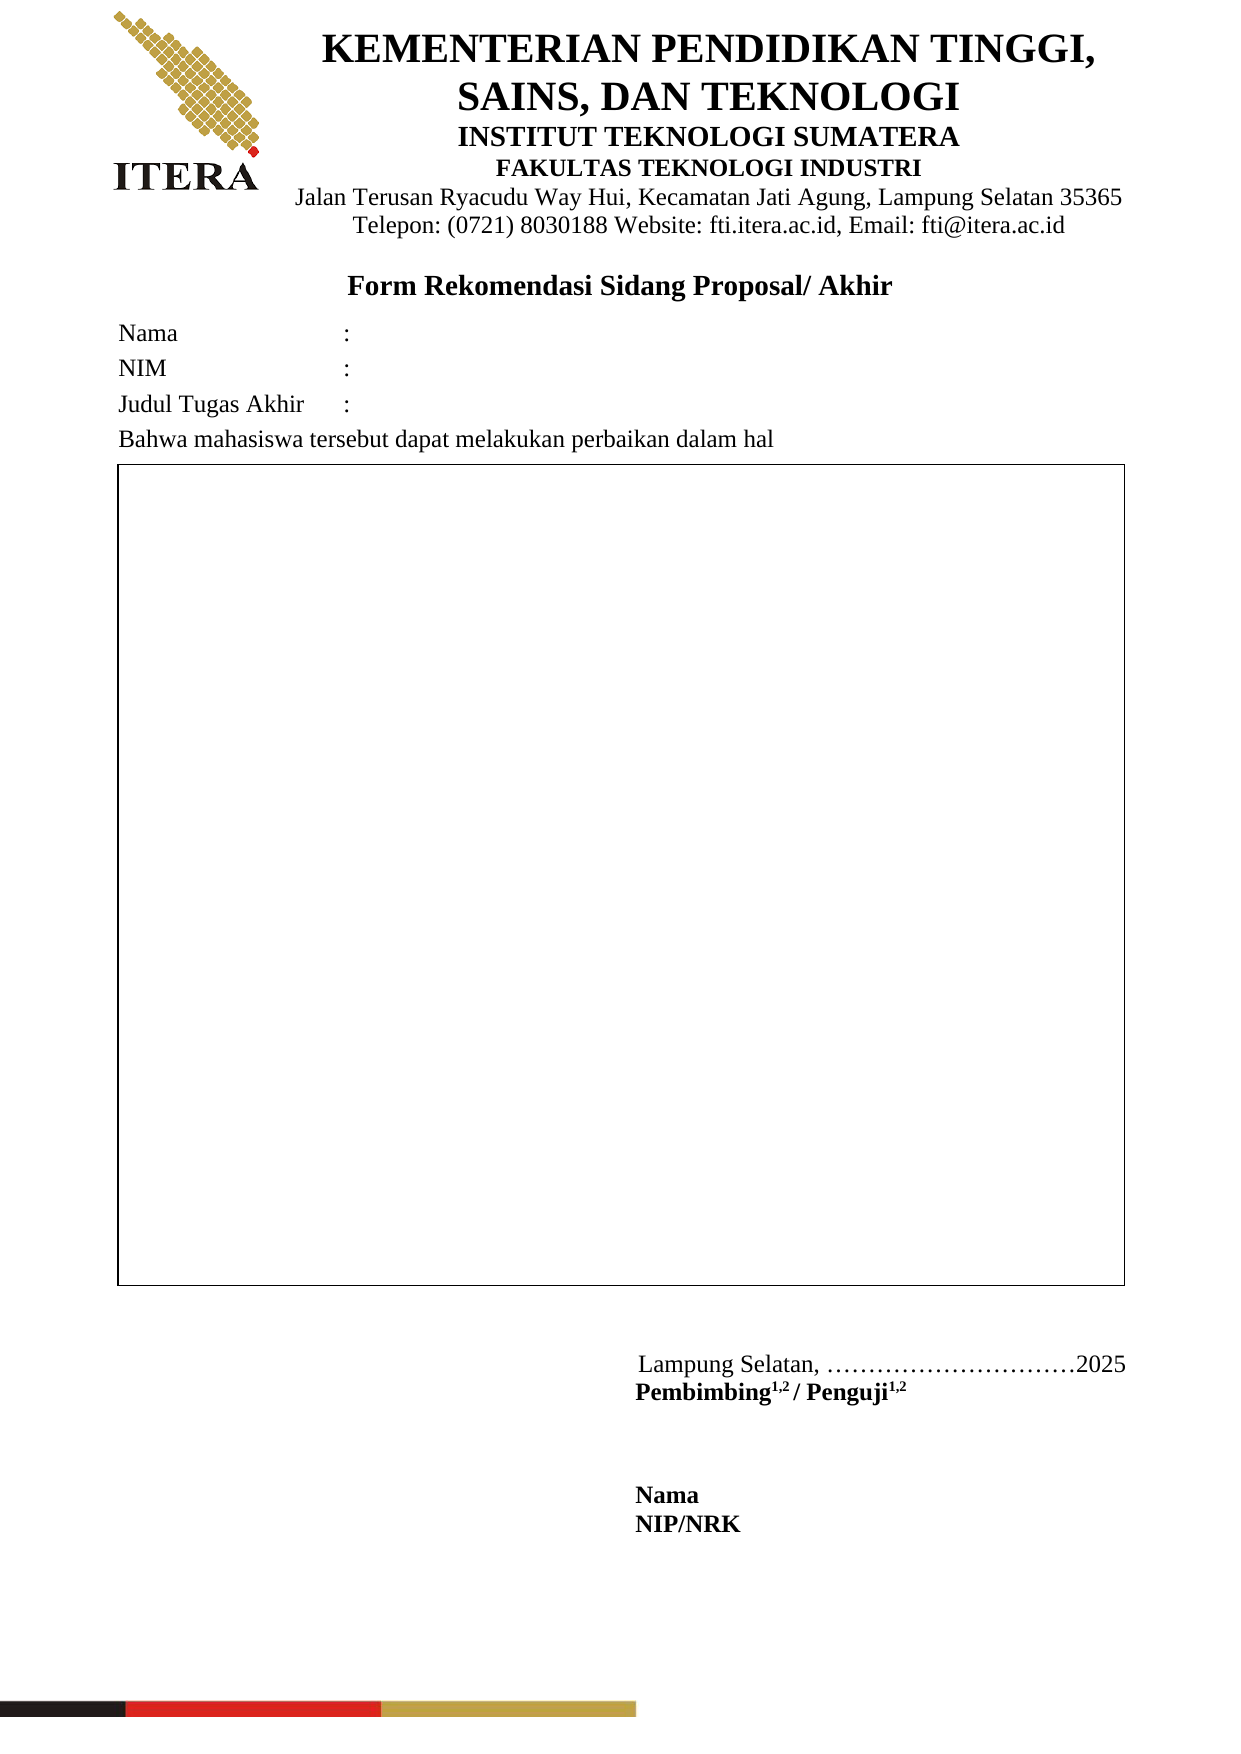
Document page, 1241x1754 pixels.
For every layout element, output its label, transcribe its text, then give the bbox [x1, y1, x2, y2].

text Bahwa mahasiswa tersebut dapat melakukan perbaikan dalam hal [118, 424, 1134, 453]
text Judul Tugas Akhir : [118, 389, 1134, 417]
picture [0, 1700, 640, 1717]
text Form Rekomendasi Sidang Proposal/ Akhir [106, 268, 1134, 301]
text Nama : [118, 318, 1134, 347]
text Nama [635, 1480, 1134, 1509]
text Lampung Selatan, …………………………2025 [638, 1349, 1134, 1377]
picture [89, 4, 282, 197]
text Pembimbing1,2 / Penguji1,2 [635, 1377, 1134, 1406]
text NIM : [118, 353, 1134, 382]
text NIP/NRK [635, 1509, 1134, 1538]
